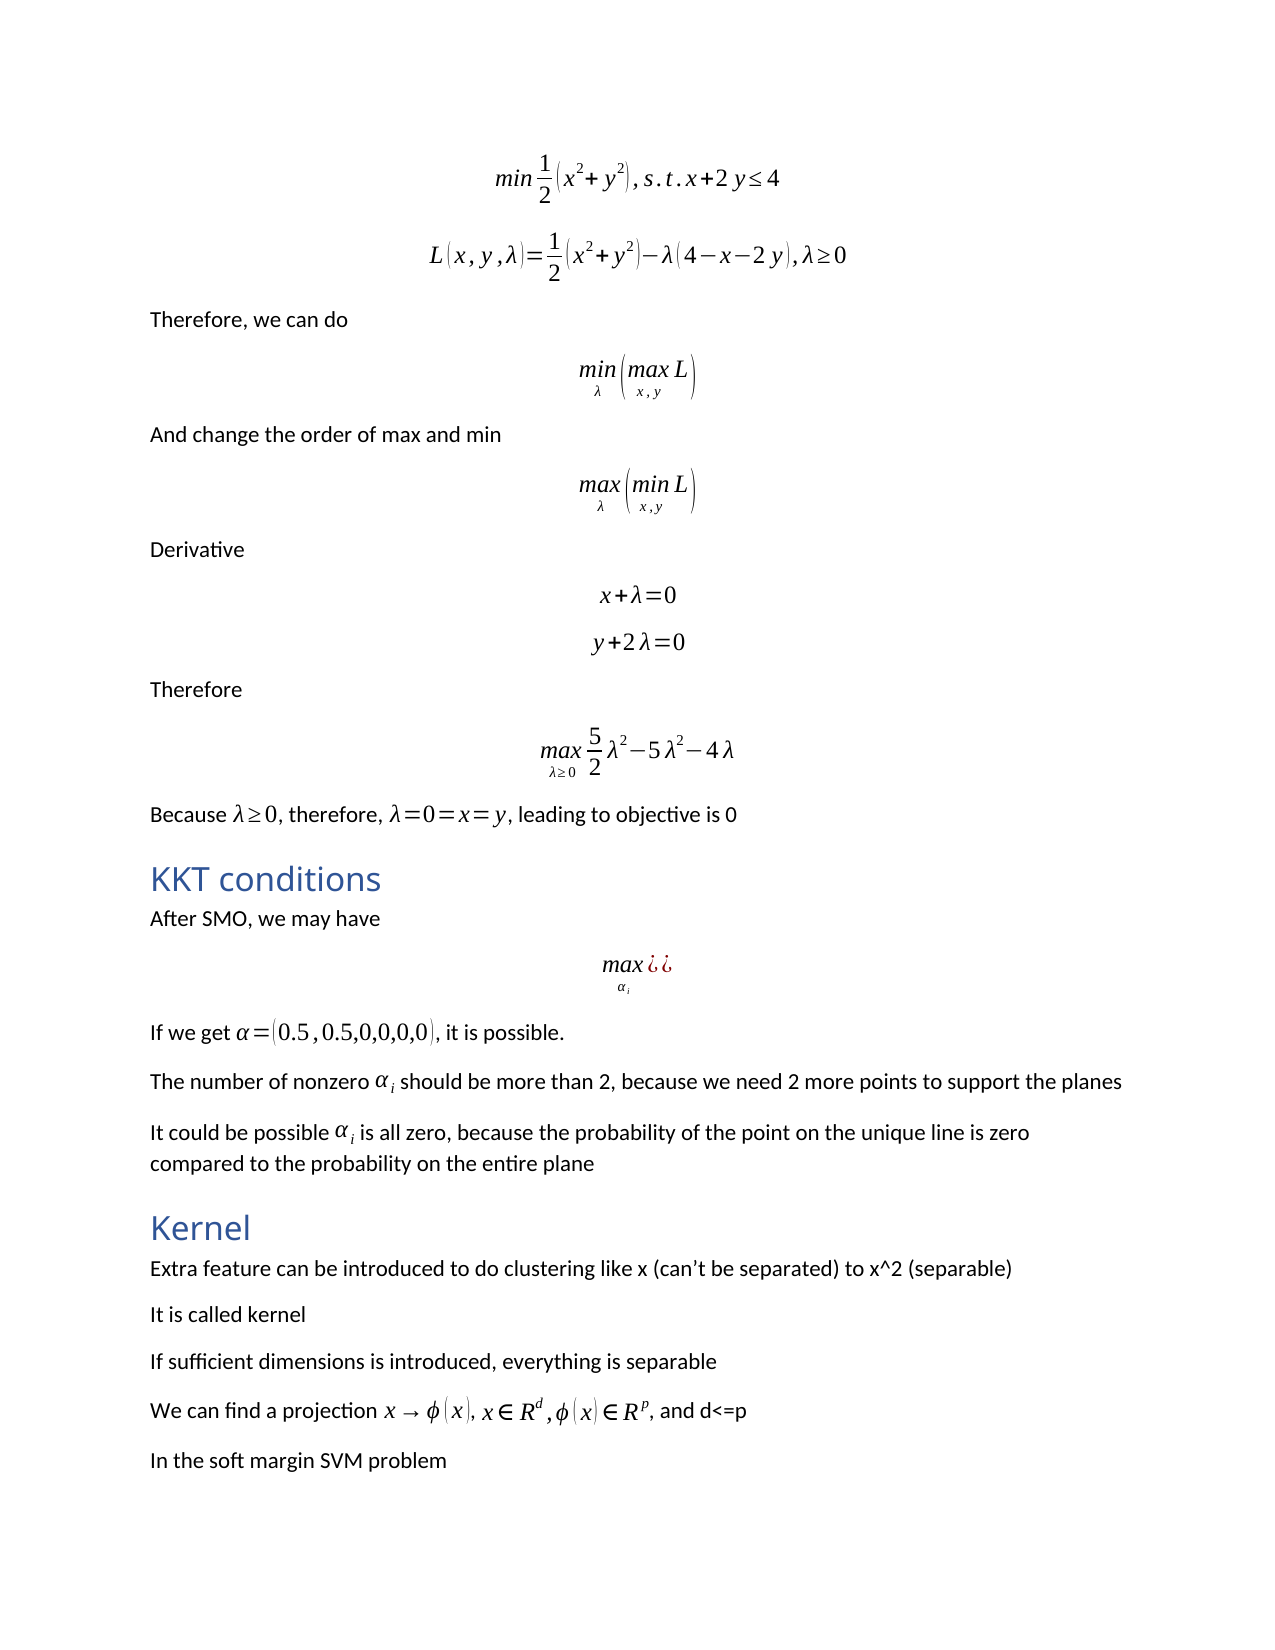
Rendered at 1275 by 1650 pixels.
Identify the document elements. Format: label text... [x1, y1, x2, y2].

text It is called kernel [150, 1301, 1125, 1329]
text Extra feature can be introduced to do clustering like x (can’t be separated) to x^2 (separable) [150, 1254, 1125, 1282]
text It could be possible is all zero, because the probability of the point on the unique line is zero compared to the probability on the entire plane [150, 1116, 1125, 1178]
text Because , therefore, , leading to objective is 0 [150, 800, 1125, 828]
text The number of nonzero should be more than 2, because we need 2 more points to support the planes [150, 1066, 1125, 1097]
subtitle KKT conditions [150, 855, 1125, 901]
text Derivative [150, 535, 1125, 563]
text In the soft margin SVM problem [150, 1446, 1125, 1474]
text If we get , it is possible. [150, 1016, 1125, 1047]
text And change the order of max and min [150, 420, 1125, 448]
text If sufficient dimensions is introduced, everything is separable [150, 1347, 1125, 1376]
subtitle Kernel [150, 1205, 1125, 1250]
text Therefore, we can do [150, 306, 1125, 334]
text We can find a projection , , and d<=p [150, 1394, 1125, 1427]
text Therefore [150, 675, 1125, 703]
text After SMO, we may have [150, 904, 1125, 932]
